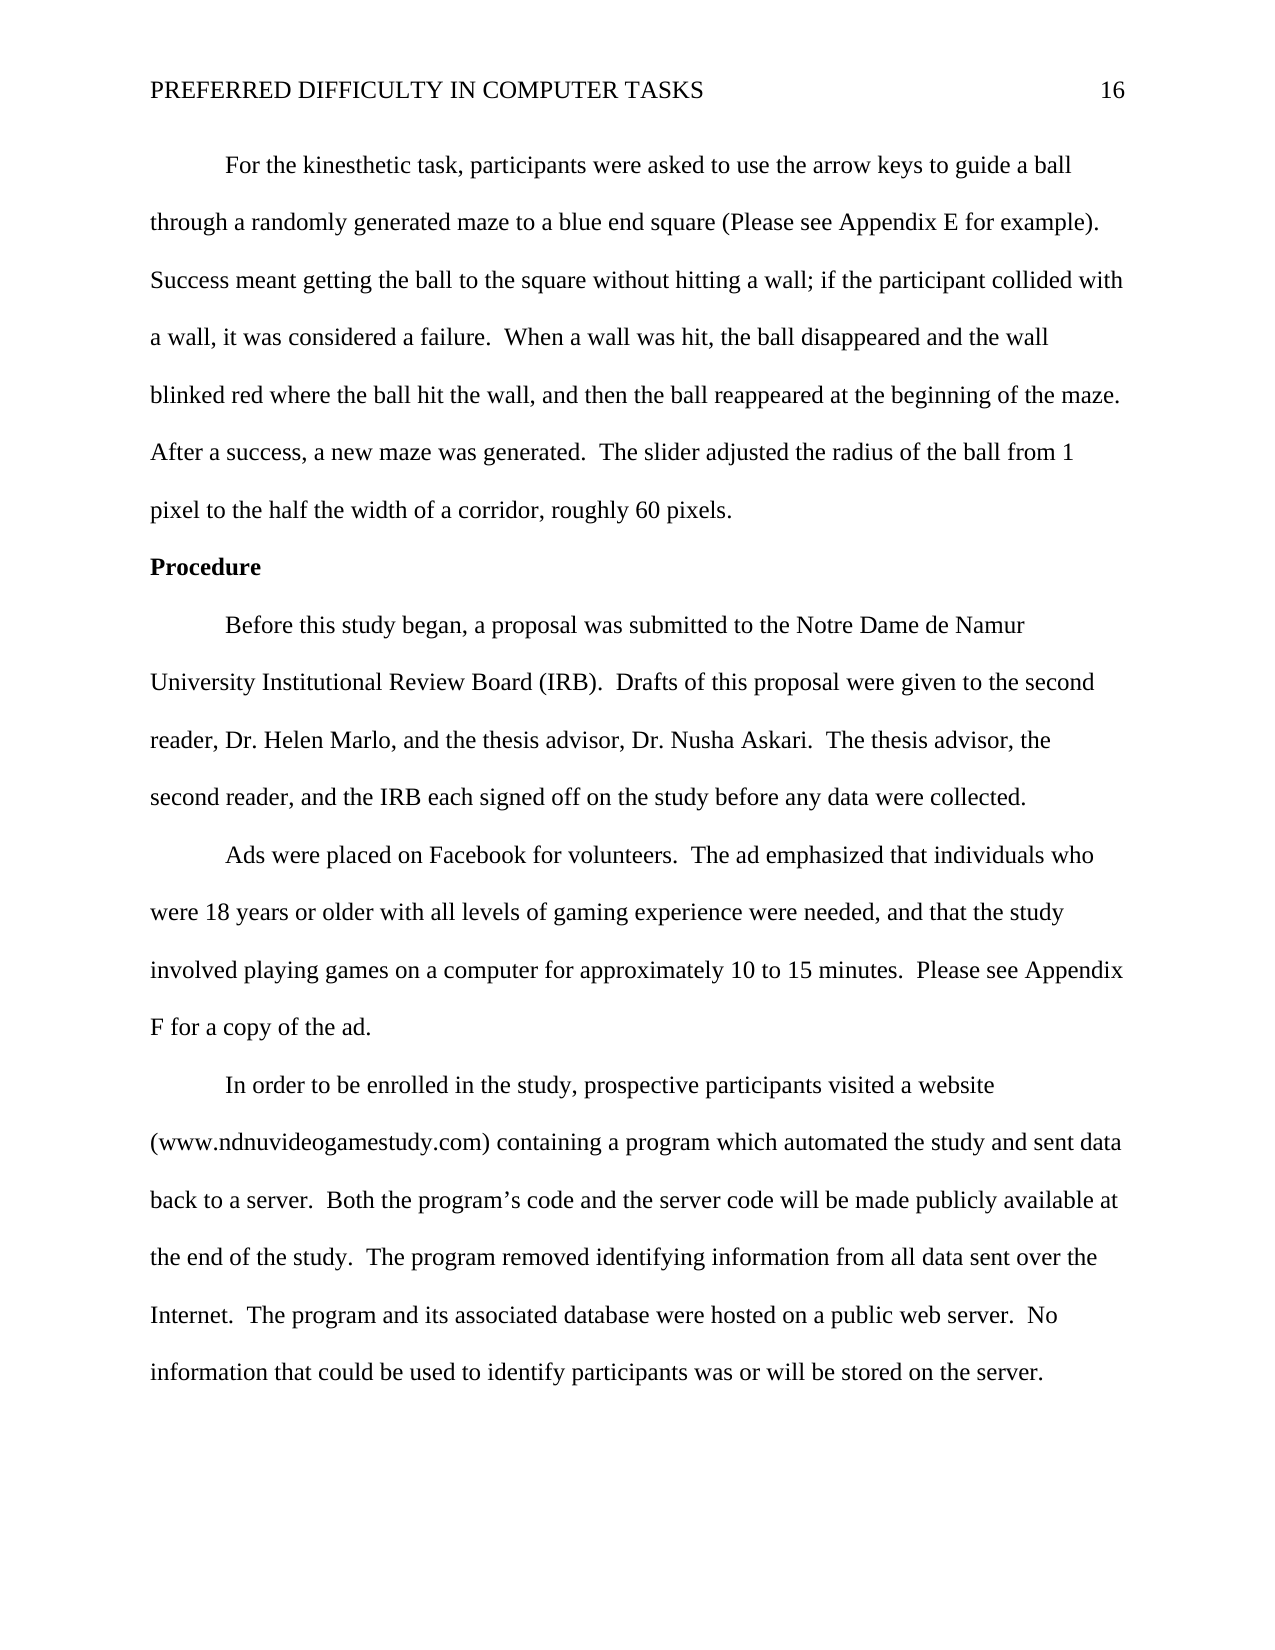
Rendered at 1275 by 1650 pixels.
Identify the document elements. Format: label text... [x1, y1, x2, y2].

text Procedure [150, 552, 1125, 581]
text For the kinesthetic task, participants were asked to use the arrow keys to guide a ball through a randomly generated maze to a blue end square (Please see Appendix E for example). Success meant getting the ball to the square without hitting a wall; if the participant collided with a wall, it was considered a failure. When a wall was hit, the ball disappeared and the wall blinked red where the ball hit the wall, and then the ball reappeared at the beginning of the maze. After a success, a new maze was generated. The slider adjusted the radius of the ball from 1 pixel to the half the width of a corridor, roughly 60 pixels. [150, 150, 1125, 524]
text In order to be enrolled in the study, prospective participants visited a website (www.ndnuvideogamestudy.com) containing a program which automated the study and sent data back to a server. Both the program’s code and the server code will be made publicly available at the end of the study. The program removed identifying information from all data sent over the Internet. The program and its associated database were hosted on a public web server. No information that could be used to identify participants was or will be stored on the server. [150, 1070, 1125, 1386]
text Ads were placed on Facebook for volunteers. The ad emphasized that individuals who were 18 years or older with all levels of gaming experience were needed, and that the study involved playing games on a computer for approximately 10 to 15 minutes. Please see Appendix F for a copy of the ad. [150, 840, 1125, 1041]
text Before this study began, a proposal was submitted to the Notre Dame de Namur University Institutional Review Board (IRB). Drafts of this proposal were given to the second reader, Dr. Helen Marlo, and the thesis advisor, Dr. Nusha Askari. The thesis advisor, the second reader, and the IRB each signed off on the study before any data were collected. [150, 610, 1125, 811]
